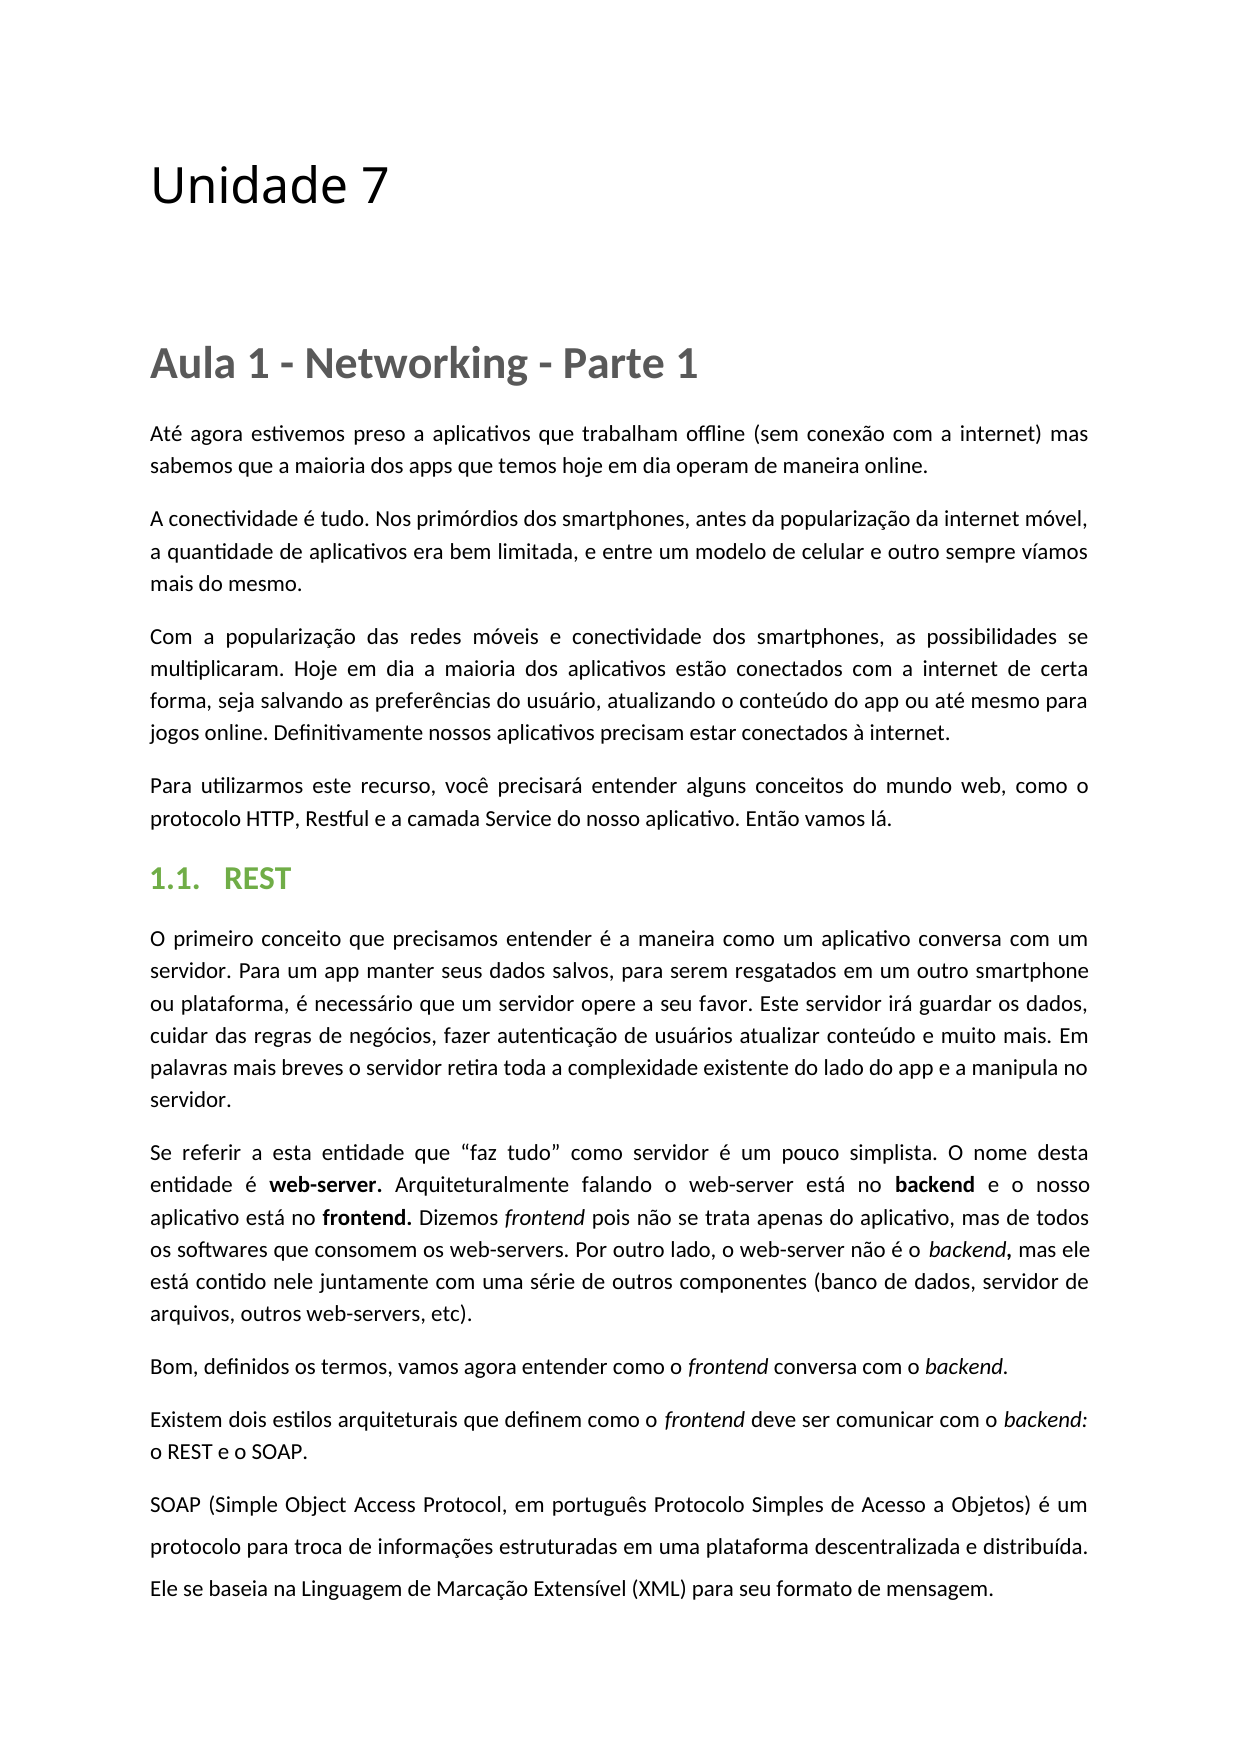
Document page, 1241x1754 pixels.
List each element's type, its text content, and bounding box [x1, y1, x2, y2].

text Bom, definidos os termos, vamos agora entender como o frontend conversa com o backend. [150, 1352, 1090, 1380]
text Para utilizarmos este recurso, você precisará entender alguns conceitos do mundo web, como o protocolo HTTP, Restful e a camada Service do nosso aplicativo. Então vamos lá. [150, 772, 1090, 832]
subtitle REST [149, 857, 1090, 897]
text Existem dois estilos arquiteturais que definem como o frontend deve ser comunicar com o backend: o REST e o SOAP. [150, 1405, 1090, 1466]
text Com a popularização das redes móveis e conectividade dos smartphones, as possibilidades se multiplicaram. Hoje em dia a maioria dos aplicativos estão conectados com a internet de certa forma, seja salvando as preferências do usuário, atualizando o conteúdo do app ou até mesmo para jogos online. Definitivamente nossos aplicativos precisam estar conectados à internet. [150, 622, 1090, 747]
title Unidade 7 [150, 150, 1090, 218]
text A conectividade é tudo. Nos primórdios dos smartphones, antes da popularização da internet móvel, a quantidade de aplicativos era bem limitada, e entre um modelo de celular e outro sempre víamos mais do mesmo. [150, 504, 1090, 597]
text O primeiro conceito que precisamos entender é a maneira como um aplicativo conversa com um servidor. Para um app manter seus dados salvos, para serem resgatados em um outro smartphone ou plataforma, é necessário que um servidor opere a seu favor. Este servidor irá guardar os dados, cuidar das regras de negócios, fazer autenticação de usuários atualizar conteúdo e muito mais. Em palavras mais breves o servidor retira toda a complexidade existente do lado do app e a manipula no servidor. [150, 924, 1090, 1113]
text Se referir a esta entidade que “faz tudo” como servidor é um pouco simplista. O nome desta entidade é web-server. Arquiteturalmente falando o web-server está no backend e o nosso aplicativo está no frontend. Dizemos frontend pois não se trata apenas do aplicativo, mas de todos os softwares que consomem os web-servers. Por outro lado, o web-server não é o backend, mas ele está contido nele juntamente com uma série de outros componentes (banco de dados, servidor de arquivos, outros web-servers, etc). [150, 1138, 1090, 1327]
text Aula 1 - Networking - Parte 1 [150, 334, 1090, 390]
text Até agora estivemos preso a aplicativos que trabalham offline (sem conexão com a internet) mas sabemos que a maioria dos apps que temos hoje em dia operam de maneira online. [150, 419, 1090, 479]
text SOAP (Simple Object Access Protocol, em português Protocolo Simples de Acesso a Objetos) é um protocolo para troca de informações estruturadas em uma plataforma descentralizada e distribuída. Ele se baseia na Linguagem de Marcação Extensível (XML) para seu formato de mensagem. [150, 1491, 1090, 1602]
